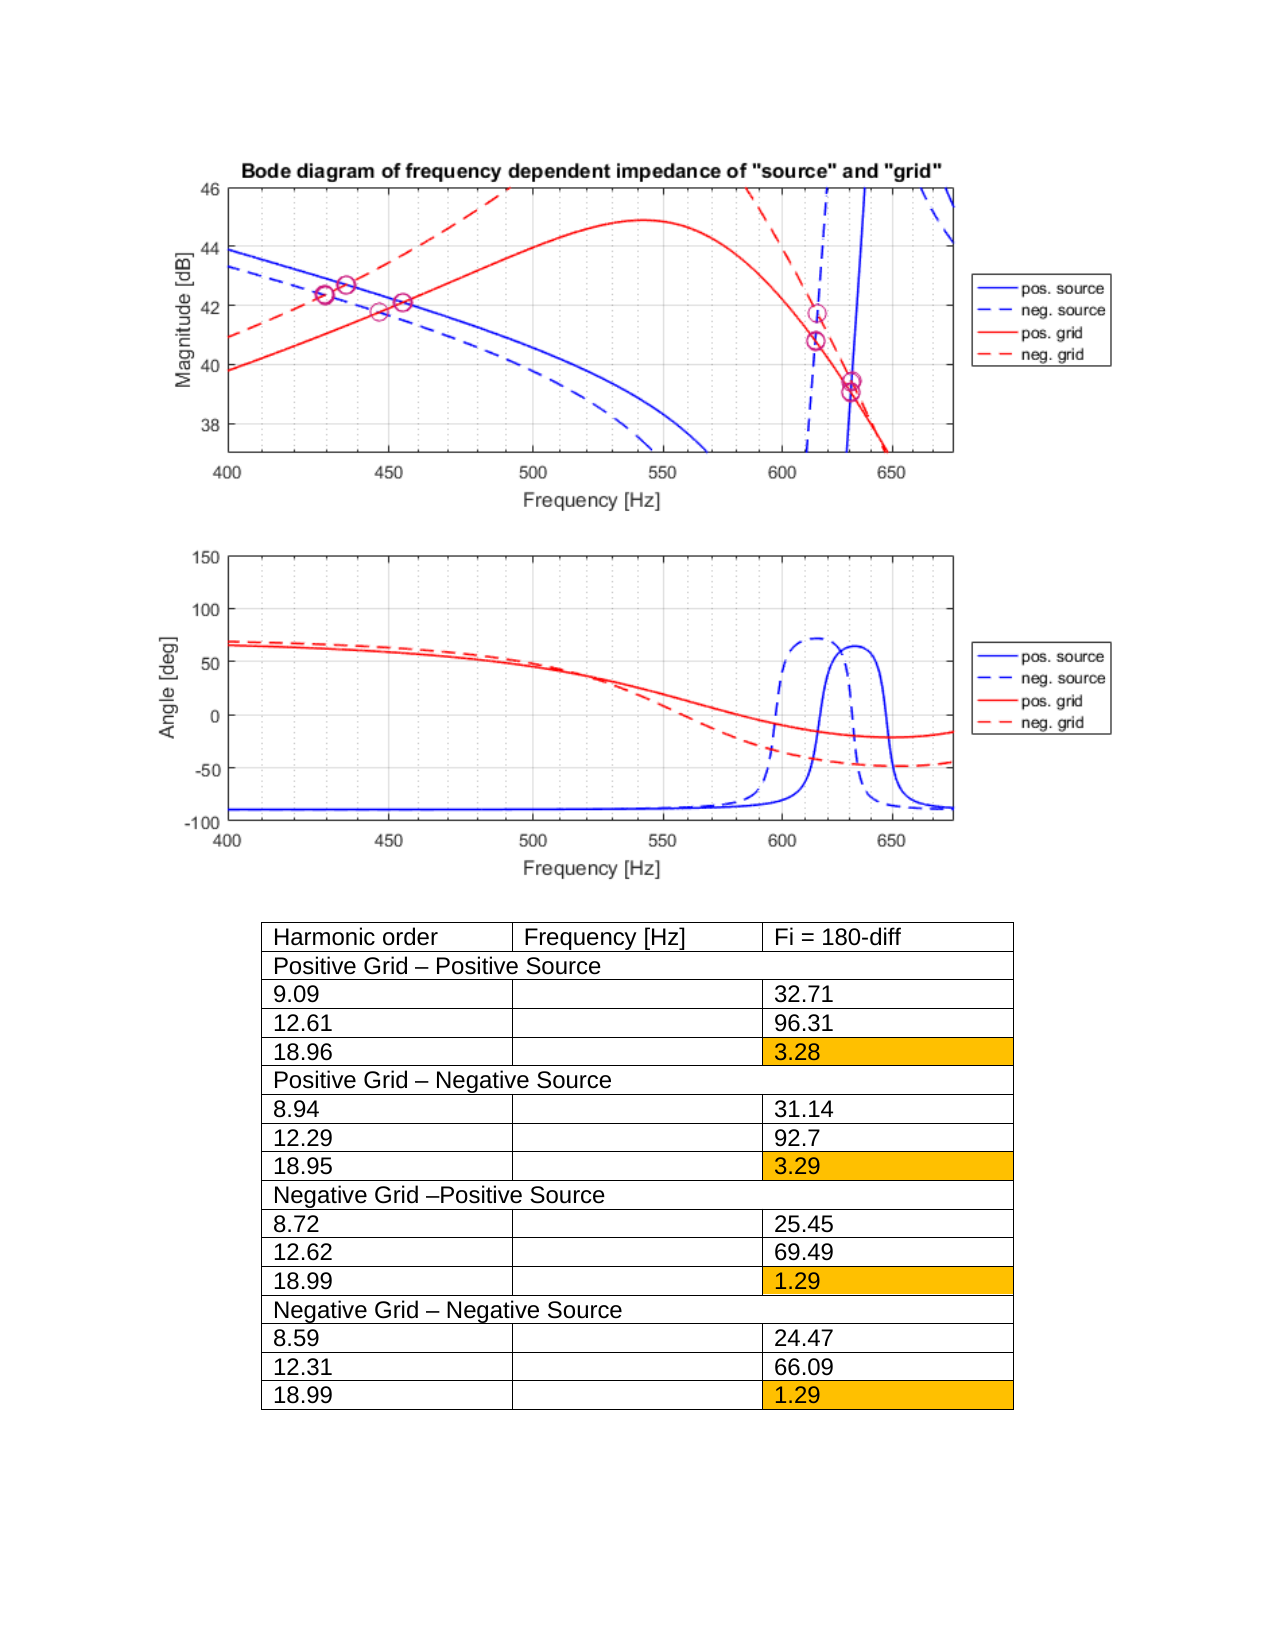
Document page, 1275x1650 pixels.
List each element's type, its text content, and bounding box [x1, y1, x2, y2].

table_cell [513, 980, 762, 1008]
table_cell 8.94 [262, 1095, 512, 1123]
table_cell 3.29 [763, 1152, 1013, 1180]
table_cell 18.95 [262, 1152, 512, 1180]
table_header Harmonic order [262, 923, 512, 951]
table_cell Positive Grid – Negative Source [262, 1066, 1013, 1094]
table_cell 1.29 [763, 1381, 1013, 1409]
table_cell 32.71 [763, 980, 1013, 1008]
table_cell 18.96 [262, 1038, 512, 1065]
table_cell [513, 1238, 762, 1266]
table_cell [513, 1124, 762, 1151]
table_cell 66.09 [763, 1353, 1013, 1380]
table_cell Negative Grid – Negative Source [262, 1296, 1013, 1323]
table_cell 12.62 [262, 1238, 512, 1266]
table_cell [513, 1381, 762, 1409]
table_cell 18.99 [262, 1381, 512, 1409]
table_cell [513, 1009, 762, 1037]
table_cell 8.59 [262, 1324, 512, 1352]
picture [147, 147, 1128, 898]
table_cell 31.14 [763, 1095, 1013, 1123]
table_cell [513, 1267, 762, 1294]
table_cell 8.72 [262, 1210, 512, 1237]
table_cell 9.09 [262, 980, 512, 1008]
table_cell 12.31 [262, 1353, 512, 1380]
table_cell [513, 1038, 762, 1065]
table_cell 25.45 [763, 1210, 1013, 1237]
table_cell 3.28 [763, 1038, 1013, 1065]
table_header Frequency [Hz] [513, 923, 762, 951]
table_cell 24.47 [763, 1324, 1013, 1352]
table_cell 69.49 [763, 1238, 1013, 1266]
table_cell 12.29 [262, 1124, 512, 1151]
table_cell [513, 1152, 762, 1180]
table_cell 18.99 [262, 1267, 512, 1294]
table_cell [513, 1095, 762, 1123]
table_cell Positive Grid – Positive Source [262, 952, 1013, 979]
table_header Fi = 180-diff [763, 923, 1013, 951]
table_cell [513, 1353, 762, 1380]
table_cell Negative Grid –Positive Source [262, 1181, 1013, 1208]
table_cell 92.7 [763, 1124, 1013, 1151]
table_cell 96.31 [763, 1009, 1013, 1037]
table_cell 1.29 [763, 1267, 1013, 1294]
table_cell [513, 1210, 762, 1237]
table_cell 12.61 [262, 1009, 512, 1037]
table_cell [513, 1324, 762, 1352]
